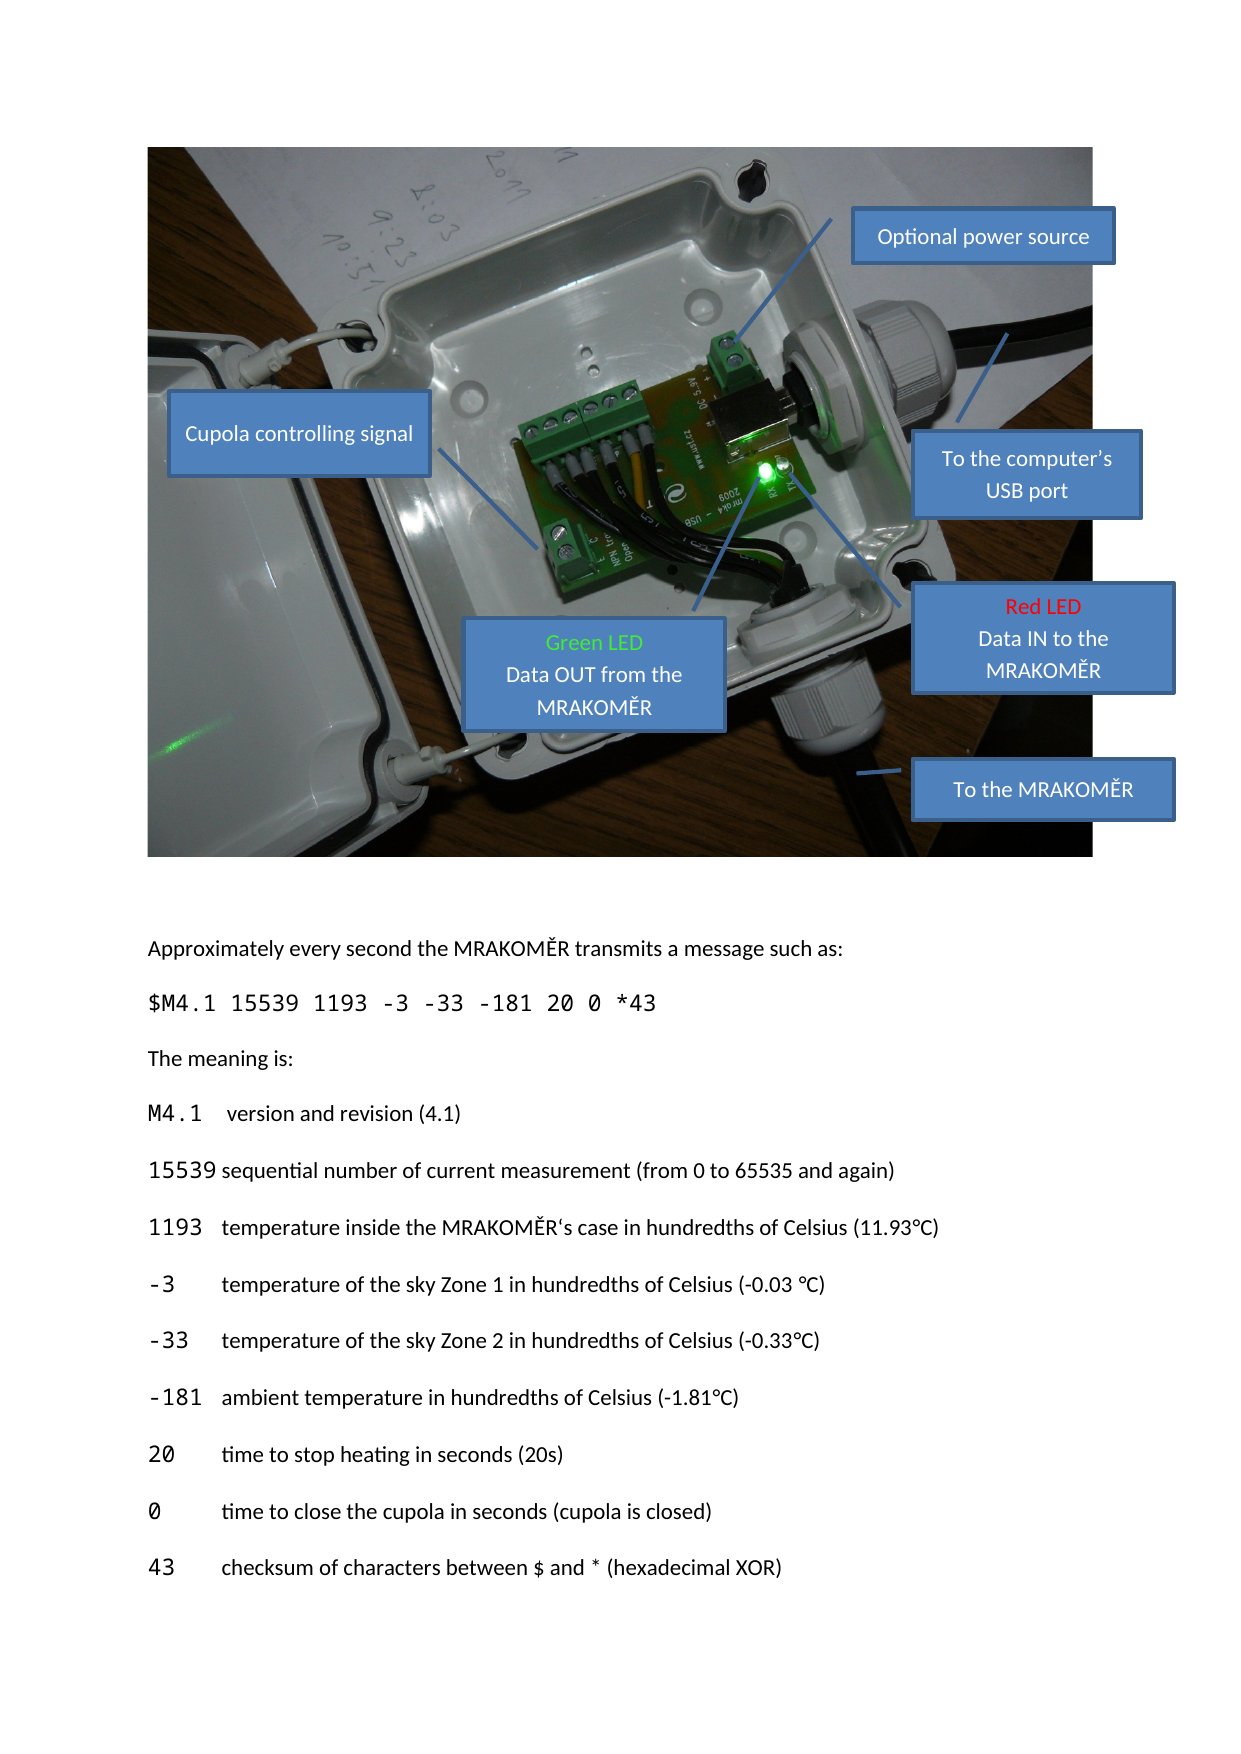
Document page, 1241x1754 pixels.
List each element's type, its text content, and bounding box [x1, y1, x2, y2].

text The meaning is: [148, 1044, 1093, 1072]
text $M4.1 15539 1193 -3 -33 -181 20 0 *43 [148, 987, 1093, 1019]
picture [147, 147, 1093, 857]
text M4.1 version and revision (4.1) [148, 1097, 1093, 1128]
text -181 ambient temperature in hundredths of Celsius (-1.81°C) [148, 1381, 1093, 1412]
text 15539 sequential number of current measurement (from 0 to 65535 and again) [148, 1154, 1093, 1185]
text 0 time to close the cupola in seconds (cupola is closed) [148, 1494, 1093, 1526]
text -3 temperature of the sky Zone 1 in hundredths of Celsius (-0.03 °C) [148, 1267, 1093, 1299]
text 1193 temperature inside the MRAKOMĚR‘s case in hundredths of Celsius (11.93°C) [148, 1211, 1093, 1242]
text -33 temperature of the sky Zone 2 in hundredths of Celsius (-0.33°C) [148, 1324, 1093, 1356]
text 43 checksum of characters between $ and * (hexadecimal XOR) [148, 1551, 1093, 1583]
text Approximately every second the MRAKOMĚR transmits a message such as: [148, 934, 1093, 962]
text 20 time to stop heating in seconds (20s) [148, 1438, 1093, 1469]
